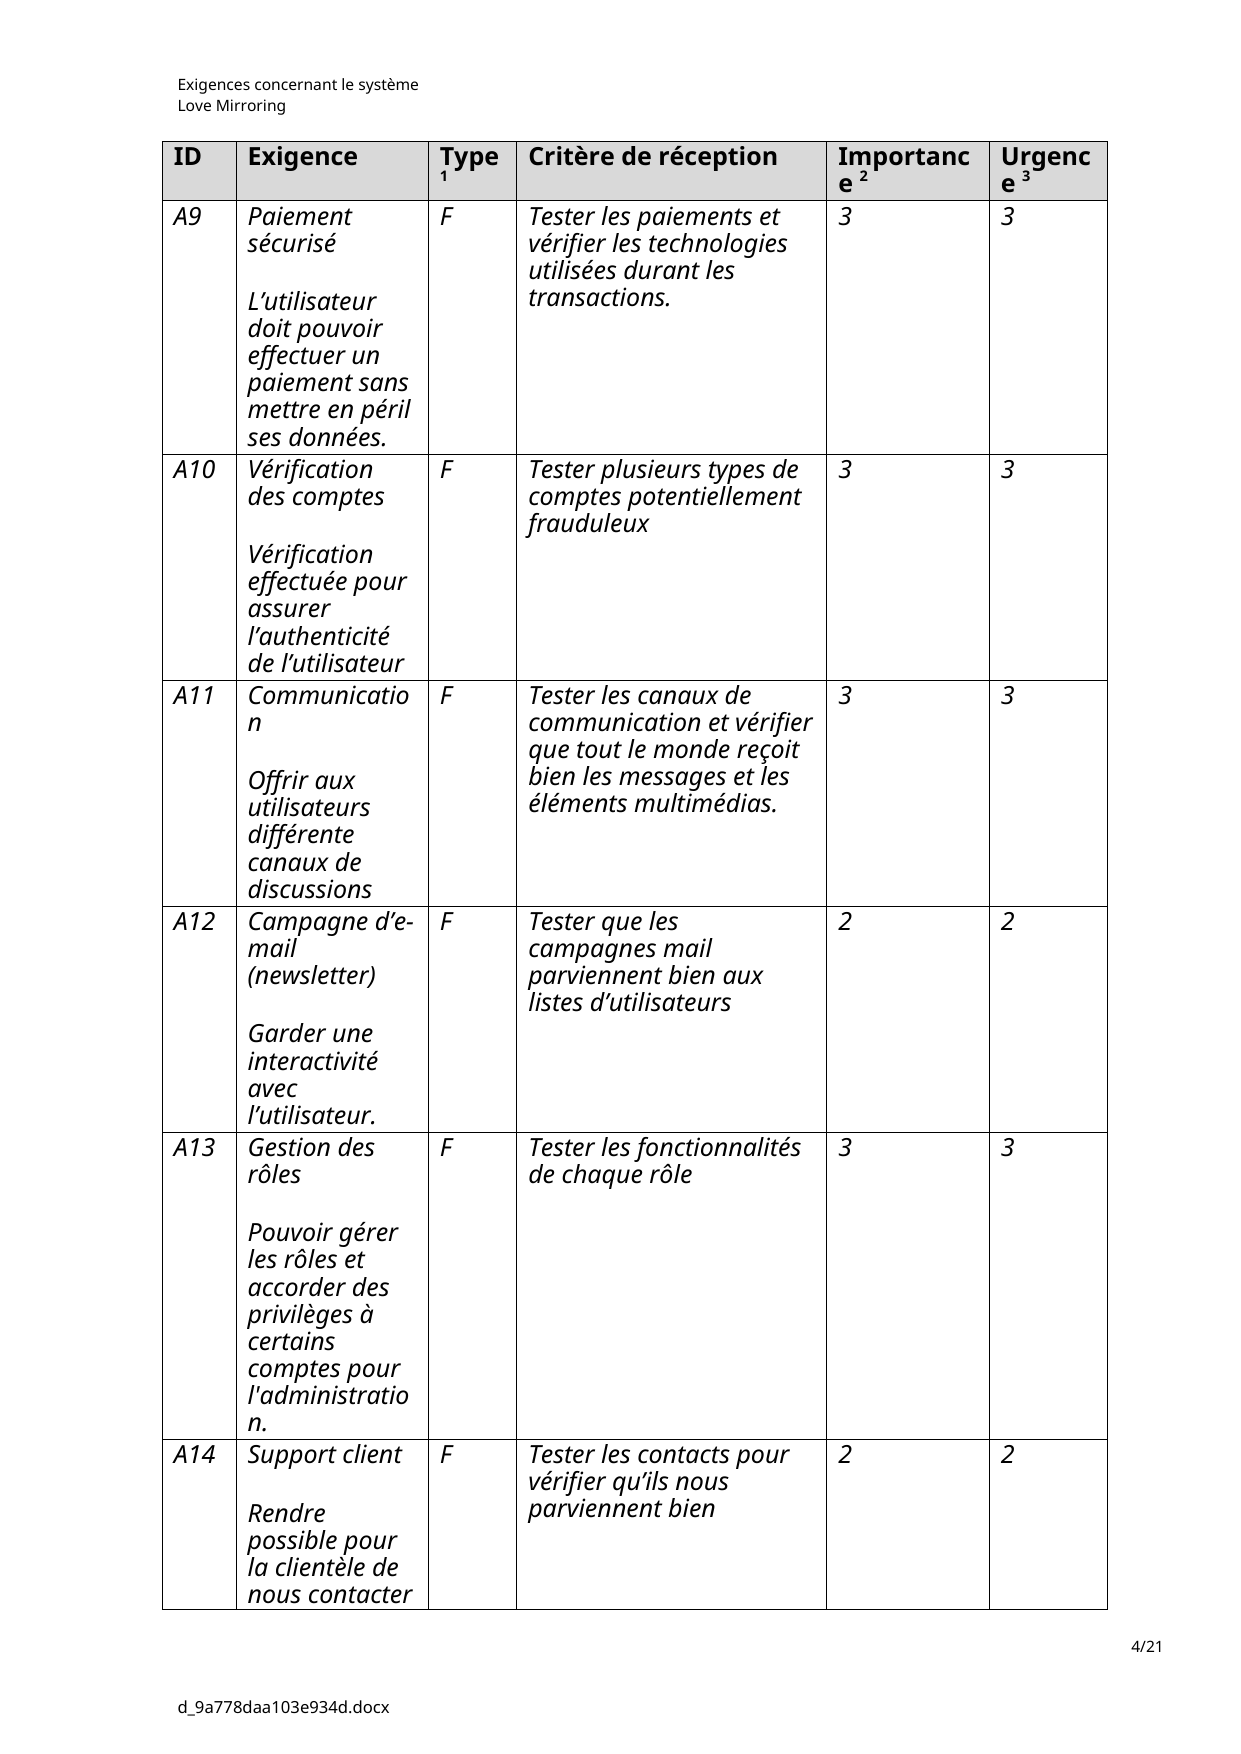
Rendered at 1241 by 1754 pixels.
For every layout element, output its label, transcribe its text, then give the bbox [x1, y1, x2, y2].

table_cell 2 [990, 907, 1107, 1132]
table_cell 2 [990, 1440, 1107, 1609]
table_cell Communication Offrir aux utilisateurs différente canaux de discussions [237, 681, 428, 906]
table_cell A10 [163, 455, 236, 679]
table_cell Gestion des rôles Pouvoir gérer les rôles et accorder des privilèges à certains comptes pour l'administration. [237, 1133, 428, 1439]
table_cell 3 [990, 201, 1107, 453]
table_cell F [429, 455, 516, 679]
table_cell Tester les paiements et vérifier les technologies utilisées durant les transactions. [517, 201, 826, 453]
table_cell F [429, 681, 516, 906]
table_cell 3 [827, 455, 989, 679]
table_cell Tester les fonctionnalités de chaque rôle [517, 1133, 826, 1439]
table_cell 2 [827, 1440, 989, 1609]
table_cell 3 [827, 681, 989, 906]
table_cell 3 [990, 455, 1107, 679]
table_cell F [429, 1440, 516, 1609]
table_header Critère de réception [517, 142, 826, 200]
table_cell Tester les canaux de communication et vérifier que tout le monde reçoit bien les messages et les éléments multimédias. [517, 681, 826, 906]
table_cell 2 [827, 907, 989, 1132]
table_cell F [429, 1133, 516, 1439]
table_cell Tester plusieurs types de comptes potentiellement frauduleux [517, 455, 826, 679]
table_cell Tester que les campagnes mail parviennent bien aux listes d’utilisateurs [517, 907, 826, 1132]
table_cell A13 [163, 1133, 236, 1439]
table_cell Campagne d’e-mail (newsletter) Garder une interactivité avec l’utilisateur. [237, 907, 428, 1132]
table_cell F [429, 907, 516, 1132]
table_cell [517, 1440, 826, 1609]
table_header ID [163, 142, 236, 200]
table_header Type 1 [429, 142, 516, 200]
table_cell A12 [163, 907, 236, 1132]
table_cell 3 [990, 681, 1107, 906]
table_cell A11 [163, 681, 236, 906]
table_cell A9 [163, 201, 236, 453]
table_header Exigence [237, 142, 428, 200]
table_cell 3 [990, 1133, 1107, 1439]
table_cell Vérification des comptes Vérification effectuée pour assurer l’authenticité de l’utilisateur [237, 455, 428, 679]
table_cell A14 [163, 1440, 236, 1609]
table_cell 3 [827, 1133, 989, 1439]
table_cell F [429, 201, 516, 453]
table_cell Paiement sécurisé L’utilisateur doit pouvoir effectuer un paiement sans mettre en péril ses données. [237, 201, 428, 453]
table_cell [237, 1440, 428, 1609]
table_header Urgence 3 [990, 142, 1107, 200]
table_cell 3 [827, 201, 989, 453]
table_header Importance 2 [827, 142, 989, 200]
